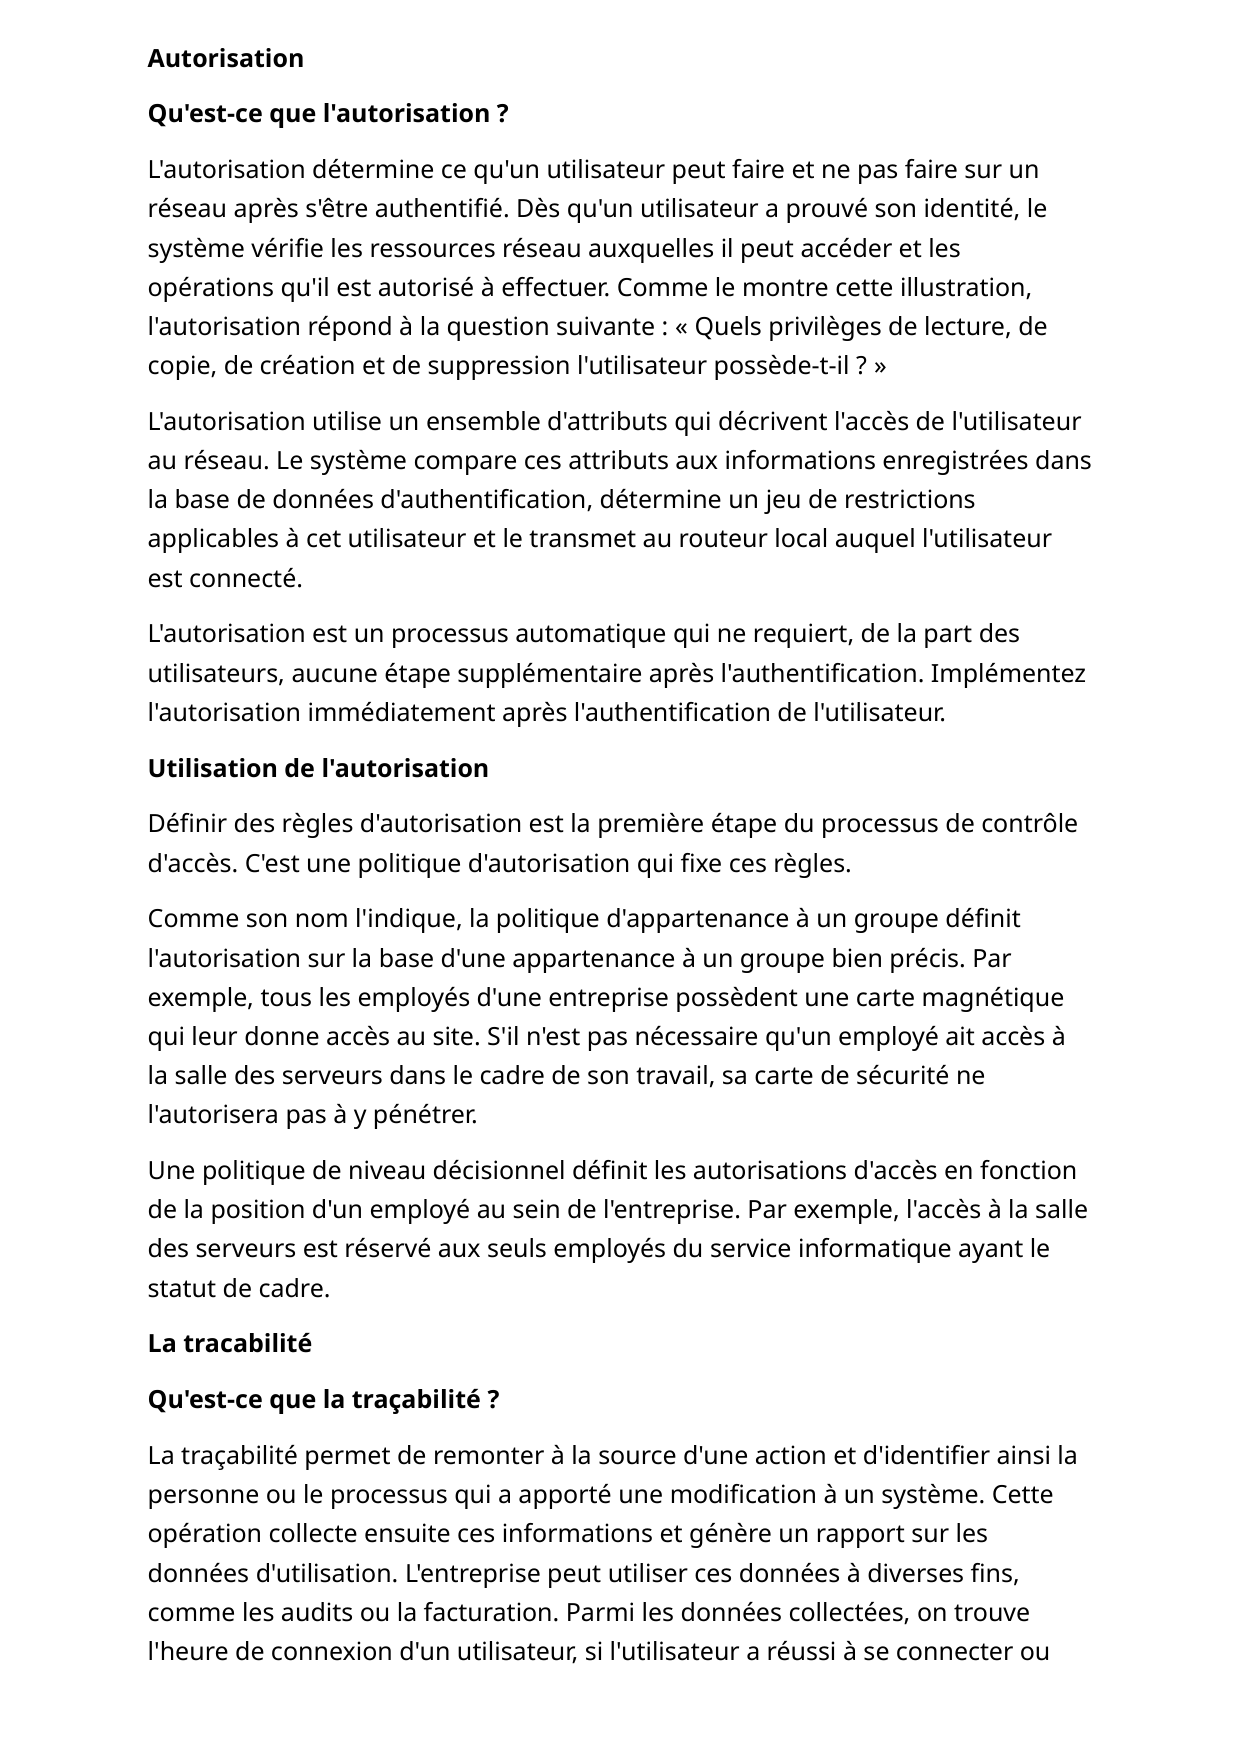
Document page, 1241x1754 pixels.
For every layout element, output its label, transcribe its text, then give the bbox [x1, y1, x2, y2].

text La tracabilité [147, 1326, 1093, 1360]
text Autorisation [147, 40, 1093, 74]
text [147, 1438, 1093, 1668]
text L'autorisation détermine ce qu'un utilisateur peut faire et ne pas faire sur un réseau après s'être authentifié. Dès qu'un utilisateur a prouvé son identité, le système vérifie les ressources réseau auxquelles il peut accéder et les opérations qu'il est autorisé à effectuer. Comme le montre cette illustration, l'autorisation répond à la question suivante : « Quels privilèges de lecture, de copie, de création et de suppression l'utilisateur possède-t-il ? » [147, 152, 1093, 382]
text Définir des règles d'autorisation est la première étape du processus de contrôle d'accès. C'est une politique d'autorisation qui fixe ces règles. [147, 806, 1093, 879]
text L'autorisation est un processus automatique qui ne requiert, de la part des utilisateurs, aucune étape supplémentaire après l'authentification. Implémentez l'autorisation immédiatement après l'authentification de l'utilisateur. [147, 616, 1093, 728]
text Qu'est-ce que la traçabilité ? [147, 1382, 1093, 1416]
text Comme son nom l'indique, la politique d'appartenance à un groupe définit l'autorisation sur la base d'une appartenance à un groupe bien précis. Par exemple, tous les employés d'une entreprise possèdent une carte magnétique qui leur donne accès au site. S'il n'est pas nécessaire qu'un employé ait accès à la salle des serveurs dans le cadre de son travail, sa carte de sécurité ne l'autorisera pas à y pénétrer. [147, 901, 1093, 1131]
text Qu'est-ce que l'autorisation ? [147, 96, 1093, 130]
text Utilisation de l'autorisation [147, 750, 1093, 784]
text L'autorisation utilise un ensemble d'attributs qui décrivent l'accès de l'utilisateur au réseau. Le système compare ces attributs aux informations enregistrées dans la base de données d'authentification, détermine un jeu de restrictions applicables à cet utilisateur et le transmet au routeur local auquel l'utilisateur est connecté. [147, 404, 1093, 594]
text Une politique de niveau décisionnel définit les autorisations d'accès en fonction de la position d'un employé au sein de l'entreprise. Par exemple, l'accès à la salle des serveurs est réservé aux seuls employés du service informatique ayant le statut de cadre. [147, 1153, 1093, 1304]
